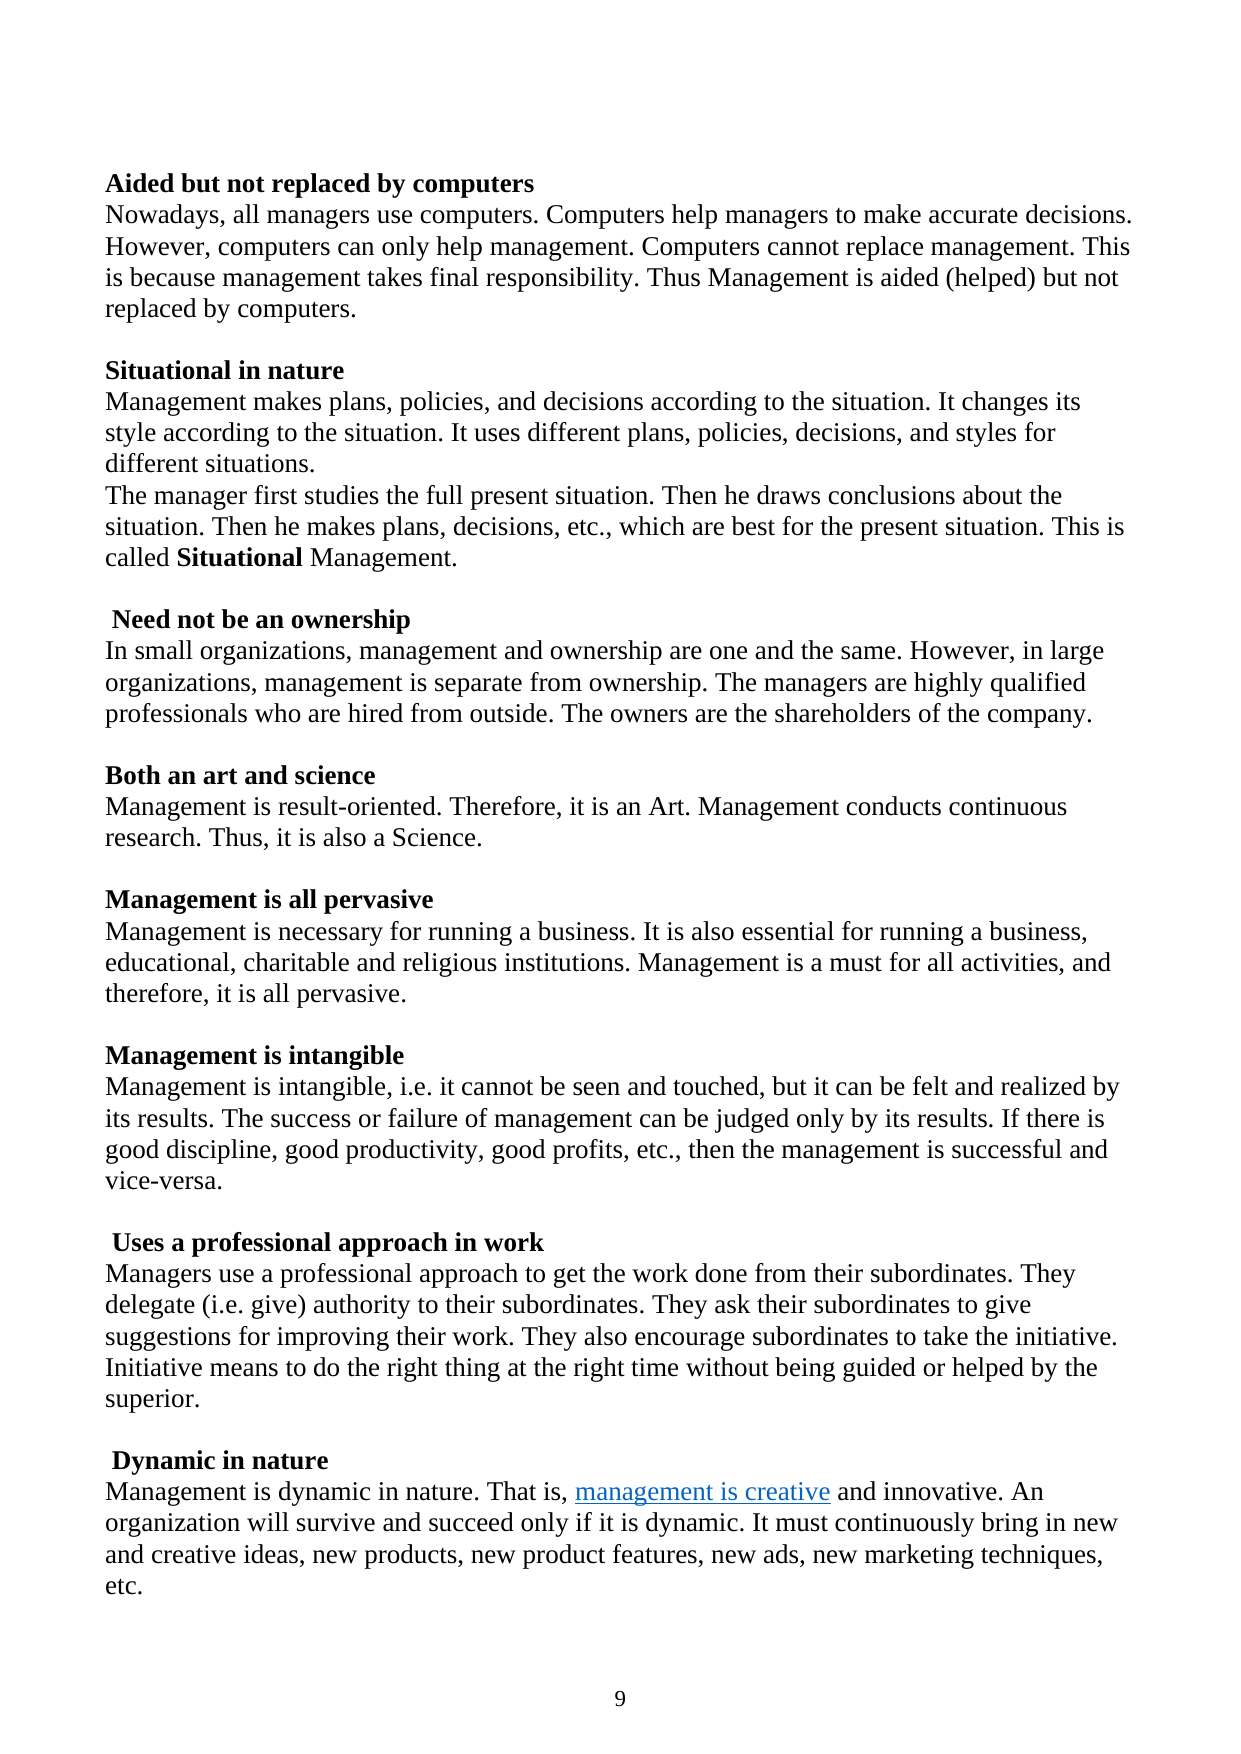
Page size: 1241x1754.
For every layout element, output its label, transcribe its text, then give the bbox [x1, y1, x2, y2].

subtitle Aided but not replaced by computers [105, 167, 1135, 198]
subtitle Need not be an ownership [105, 603, 1135, 634]
text Management is dynamic in nature. That is, management is creative and innovative. An organization will survive and succeed only if it is dynamic. It must continuously bring in new and creative ideas, new products, new product features, new ads, new marketing techniques, etc. [105, 1475, 1135, 1600]
subtitle Management is all pervasive [105, 884, 1135, 915]
text Nowadays, all managers use computers. Computers help managers to make accurate decisions. However, computers can only help management. Computers cannot replace management. This is because management takes final responsibility. Thus Management is aided (helped) but not replaced by computers. [105, 198, 1135, 323]
text Management is intangible, i.e. it cannot be seen and touched, but it can be felt and realized by its results. The success or failure of management can be judged only by its results. If there is good discipline, good productivity, good profits, etc., then the management is successful and vice-versa. [105, 1071, 1135, 1195]
subtitle Both an art and science [105, 759, 1135, 790]
text Management makes plans, policies, and decisions according to the situation. It changes its style according to the situation. It uses different plans, policies, decisions, and styles for different situations. [105, 385, 1135, 479]
text The manager first studies the full present situation. Then he draws conclusions about the situation. Then he makes plans, decisions, etc., which are best for the present situation. This is called Situational Management. [105, 479, 1135, 572]
text In small organizations, management and ownership are one and the same. However, in large organizations, management is separate from ownership. The managers are highly qualified professionals who are hired from outside. The owners are the shareholders of the company. [105, 634, 1135, 728]
subtitle Situational in nature [105, 354, 1135, 385]
subtitle Management is intangible [105, 1039, 1135, 1071]
subtitle Dynamic in nature [105, 1444, 1135, 1475]
text Management is result-oriented. Therefore, it is an Art. Management conducts continuous research. Thus, it is also a Science. [105, 790, 1135, 852]
text Managers use a professional approach to get the work done from their subordinates. They delegate (i.e. give) authority to their subordinates. They ask their subordinates to give suggestions for improving their work. They also encourage subordinates to take the initiative. Initiative means to do the right thing at the right time without being guided or helped by the superior. [105, 1257, 1135, 1413]
text Management is necessary for running a business. It is also essential for running a business, educational, charitable and religious institutions. Management is a must for all activities, and therefore, it is all pervasive. [105, 915, 1135, 1008]
subtitle Uses a professional approach in work [105, 1226, 1135, 1257]
